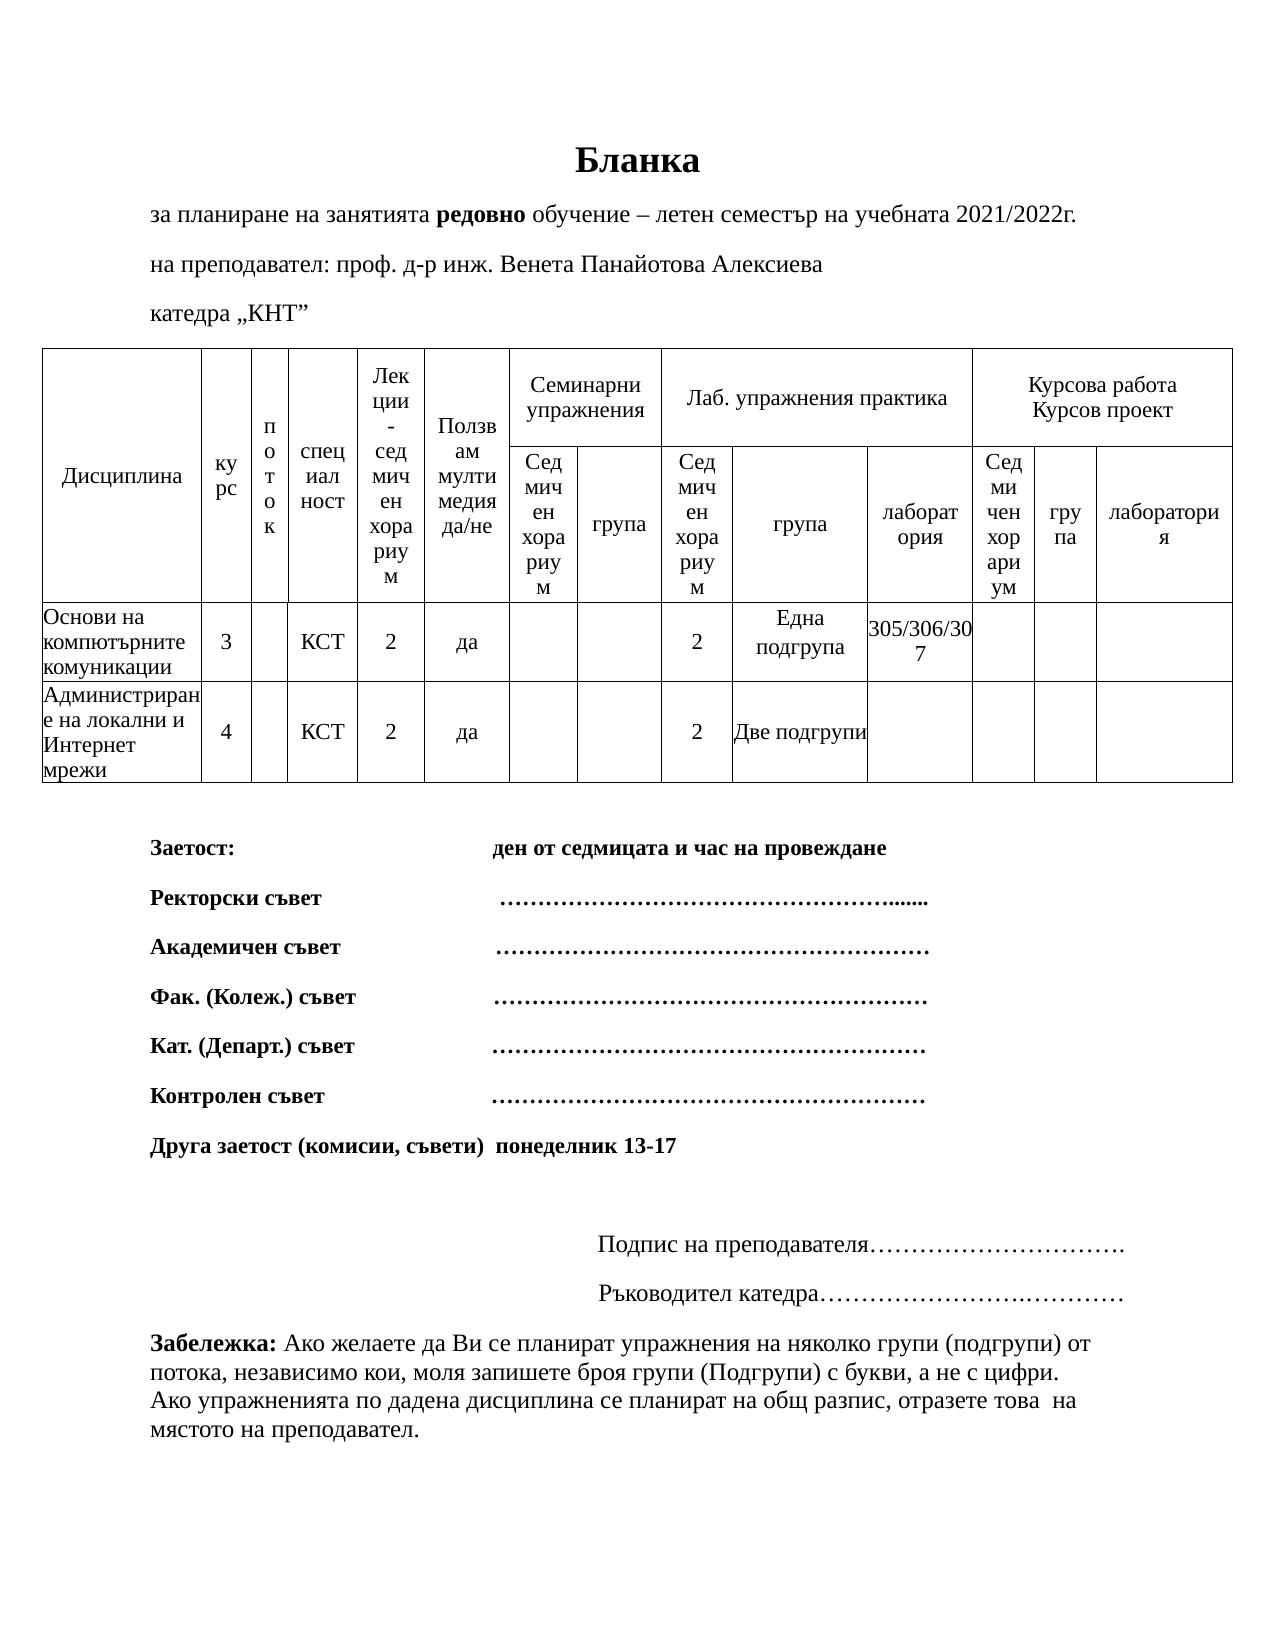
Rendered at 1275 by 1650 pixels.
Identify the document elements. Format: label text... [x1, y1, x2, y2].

table_cell Една подгрупа [733, 603, 867, 681]
table_cell Седмичен хорариум [973, 447, 1034, 602]
table_cell [1097, 603, 1232, 681]
text Подпис на преподавателя…………………………. [150, 1229, 1125, 1258]
table_cell КСТ [288, 603, 357, 681]
table_header Лекции- седмичен хорариум [358, 349, 424, 602]
table_cell 2 [358, 682, 424, 782]
table_header Семинарни упражнения [510, 349, 661, 446]
table_cell [1097, 682, 1232, 782]
table_cell Основи на компютърните комуникации [43, 603, 201, 681]
text за планиране на занятията редовно обучение – летен семестър на учебната 2021/2022г. [150, 199, 1125, 228]
table_cell [578, 603, 661, 681]
text Фак. (Колеж.) съвет ………………………………………………… [150, 981, 1125, 1010]
text Ръководител катедра…………………….………… [150, 1279, 1125, 1308]
table_cell лаборатория [1097, 447, 1232, 602]
table_cell 2 [662, 682, 732, 782]
text катедра „КНТ” [150, 299, 1125, 327]
table_header специалност [289, 349, 357, 602]
table_cell 2 [358, 603, 424, 681]
table_cell 305/306/307 [868, 603, 972, 681]
text Ако упражненията по дадена дисциплина се планират на общ разпис, отразете това на мястото на преподавател. [150, 1386, 1125, 1443]
table_cell Седмичен хорариум [510, 447, 577, 602]
table_cell [252, 682, 287, 782]
table_cell [1035, 682, 1096, 782]
table_cell Две подгрупи [733, 682, 867, 782]
text Академичен съвет ………………………………………………… [150, 932, 1125, 961]
table_cell [510, 682, 577, 782]
table_cell 2 [662, 603, 732, 681]
table_cell Седмичен хорариум [662, 447, 732, 602]
table_cell [868, 682, 972, 782]
table_cell [1035, 603, 1096, 681]
table_cell група [1035, 447, 1096, 602]
table_cell да [425, 682, 509, 782]
text на преподавател: проф. д-р инж. Венета Панайотова Алексиева [150, 249, 1125, 278]
table_cell да [425, 603, 509, 681]
text Контролен съвет ………………………………………………… [150, 1081, 1125, 1109]
table_header Ползвам мултимедия да/не [425, 349, 509, 602]
table_cell Администриране на локални и Интернет мрежи [43, 682, 201, 782]
table_cell група [733, 447, 867, 602]
table_cell [510, 603, 577, 681]
text Забележка: Ако желаете да Ви се планират упражнения на няколко групи (подгрупи) от потока, независимо кои, моля запишете броя групи (Подгрупи) с букви, а не с цифри. [150, 1328, 1125, 1386]
table_header Лаб. упражнения практика [662, 349, 972, 446]
table_header Дисциплина [43, 349, 201, 602]
text Бланка [150, 150, 1125, 179]
text Кат. (Департ.) съвет ………………………………………………… [150, 1031, 1125, 1060]
table_cell група [578, 447, 661, 602]
table_header Курсова работа Курсов проект [973, 349, 1232, 446]
text Ректорски съвет ……………………………………………....... [150, 882, 1125, 911]
table_cell 3 [202, 603, 251, 681]
table_cell [252, 603, 287, 681]
text Друга заетост (комисии, съвети) понеделник 13-17 [150, 1130, 1125, 1159]
table_cell 4 [202, 682, 251, 782]
table_cell [973, 603, 1034, 681]
table_header поток [252, 349, 288, 602]
table_header курс [202, 349, 251, 602]
table_cell [973, 682, 1034, 782]
text Заетост: ден от седмицата и час на провеждане [150, 833, 1125, 861]
table_cell лаборатория [868, 447, 972, 602]
table_cell КСТ [288, 682, 357, 782]
table_cell [578, 682, 661, 782]
